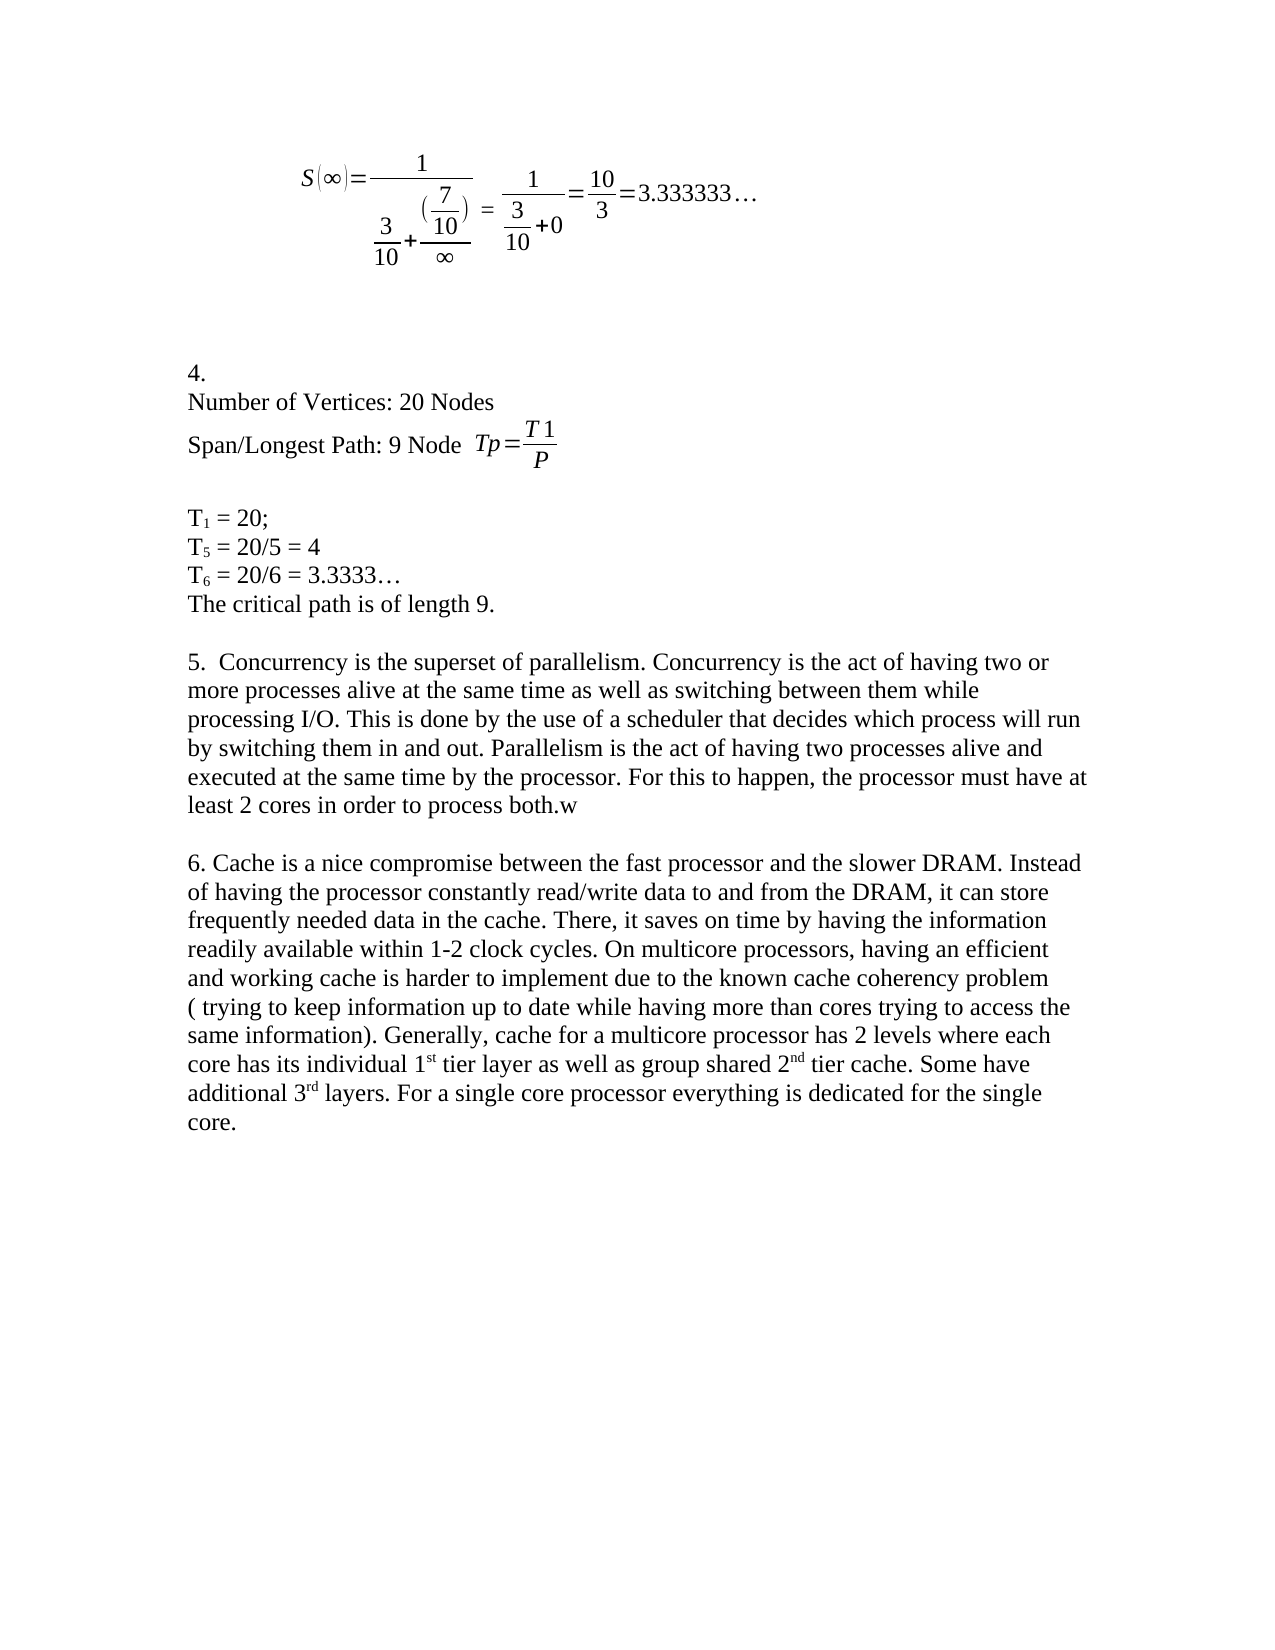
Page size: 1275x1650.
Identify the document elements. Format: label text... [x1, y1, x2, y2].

text 6. Cache is a nice compromise between the fast processor and the slower DRAM. Instead of having the processor constantly read/write data to and from the DRAM, it can store frequently needed data in the cache. There, it saves on time by having the information readily available within 1-2 clock cycles. On multicore processors, having an efficient and working cache is harder to implement due to the known cache coherency problem ( trying to keep information up to date while having more than cores trying to access the same information). Generally, cache for a multicore processor has 2 levels where each core has its individual 1st tier layer as well as group shared 2nd tier cache. Some have additional 3rd layers. For a single core processor everything is dedicated for the single core. [187, 848, 1087, 1136]
text 4. [187, 358, 1087, 387]
text Span/Longest Path: 9 Node [187, 415, 1087, 474]
text T6 = 20/6 = 3.3333… [187, 561, 1087, 589]
text The critical path is of length 9. [187, 589, 1087, 618]
text 5. Concurrency is the superset of parallelism. Concurrency is the act of having two or more processes alive at the same time as well as switching between them while processing I/O. This is done by the use of a scheduler that decides which process will run by switching them in and out. Parallelism is the act of having two processes alive and executed at the same time by the processor. For this to happen, the processor must have at least 2 cores in order to process both.w [187, 647, 1087, 819]
text Number of Vertices: 20 Nodes [187, 387, 1087, 415]
text T1 = 20; [187, 503, 1087, 532]
list = [300, 150, 1087, 272]
text T5 = 20/5 = 4 [187, 532, 1087, 561]
